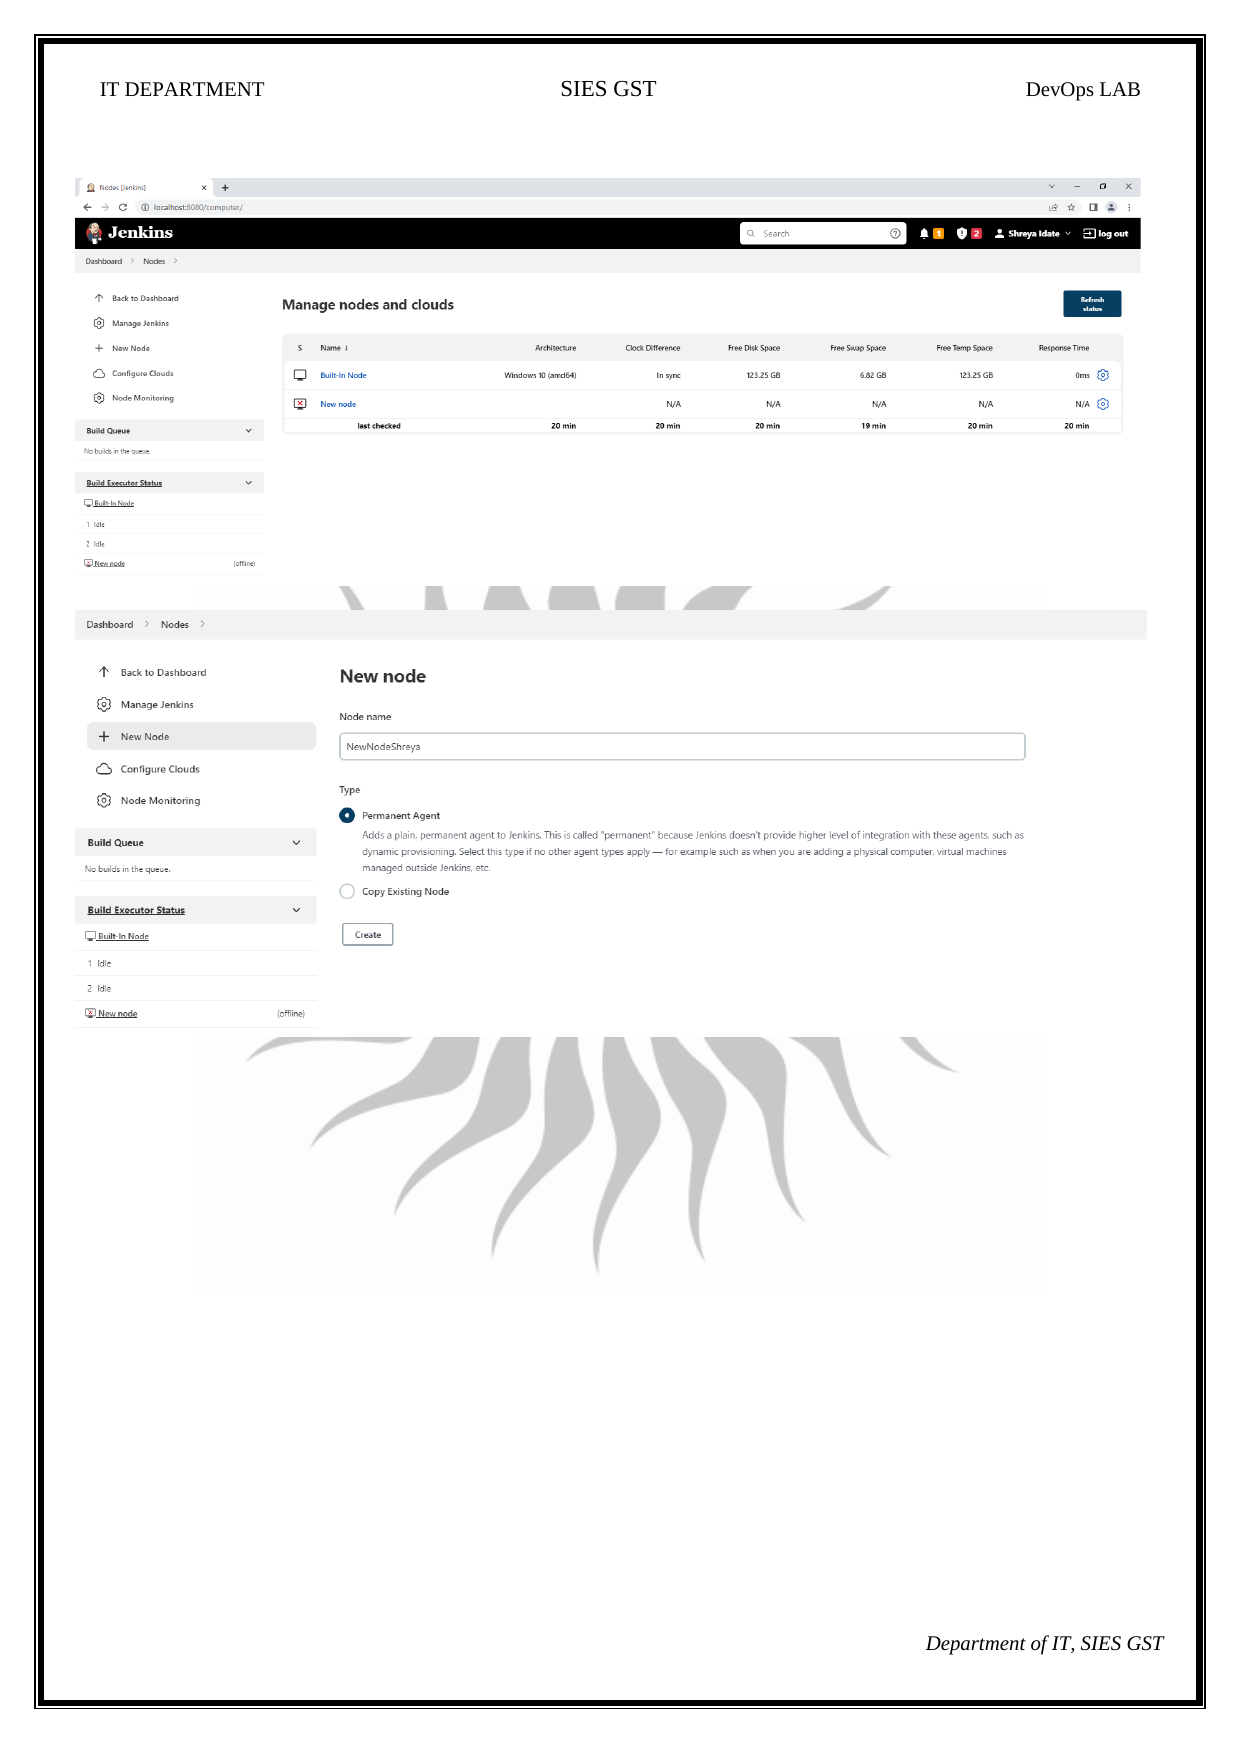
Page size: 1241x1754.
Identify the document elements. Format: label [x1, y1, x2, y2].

picture [75, 178, 1147, 1290]
